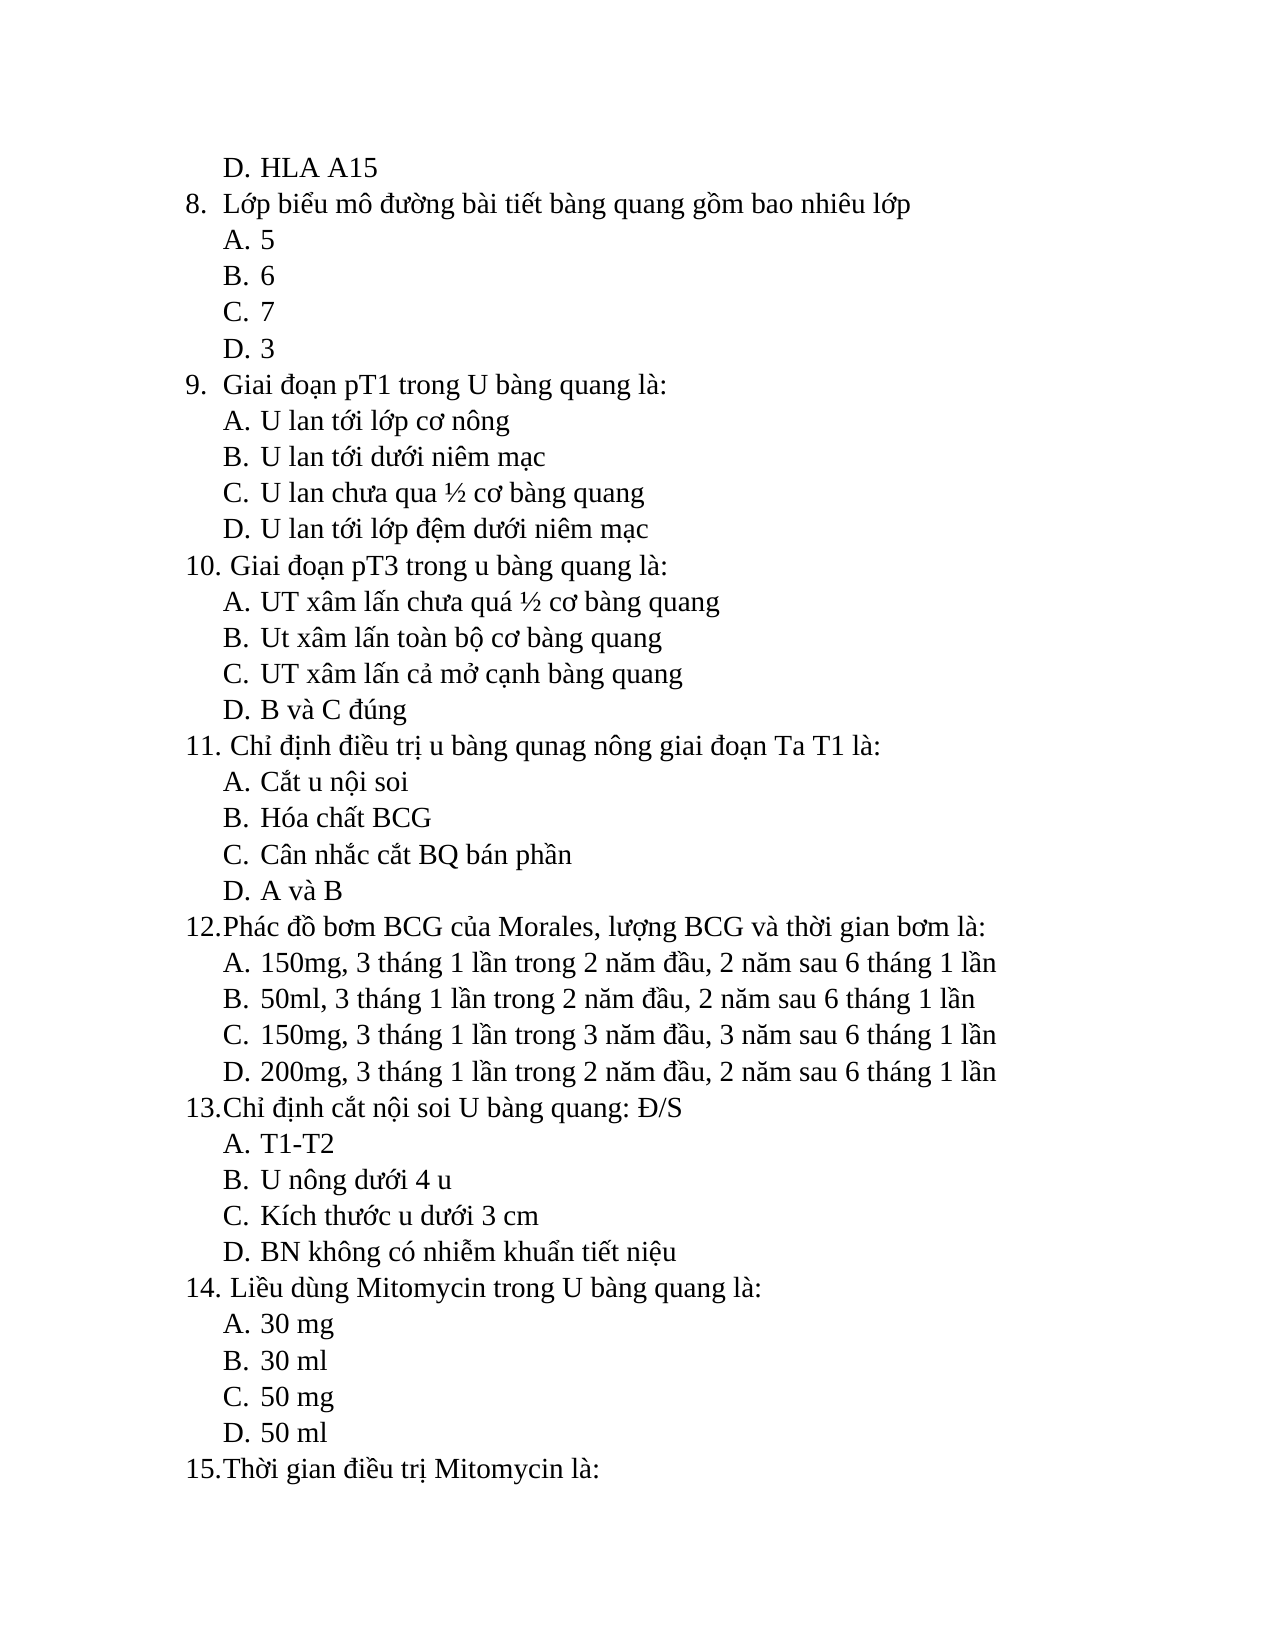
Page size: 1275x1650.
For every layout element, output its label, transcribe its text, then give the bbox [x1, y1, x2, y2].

list 150mg, 3 tháng 1 lần trong 2 năm đầu, 2 năm sau 6 tháng 1 lần [223, 945, 1125, 979]
list 30 mg [223, 1307, 1125, 1340]
list HLA A15 [223, 150, 1125, 183]
list 5 [223, 222, 1125, 256]
list Liều dùng Mitomycin trong U bàng quang là: [185, 1271, 1125, 1304]
list Giai đoạn pT1 trong U bàng quang là: [185, 367, 1125, 400]
list B và C đúng [223, 692, 1125, 726]
list Ut xâm lấn toàn bộ cơ bàng quang [223, 620, 1125, 653]
list 7 [223, 294, 1125, 328]
list 200mg, 3 tháng 1 lần trong 2 năm đầu, 2 năm sau 6 tháng 1 lần [223, 1054, 1125, 1087]
list 6 [223, 258, 1125, 292]
list Chỉ định cắt nội soi U bàng quang: Đ/S [185, 1090, 1125, 1123]
list U lan tới lớp cơ nông [223, 403, 1125, 437]
list 30 ml [223, 1343, 1125, 1376]
list Lớp biểu mô đường bài tiết bàng quang gồm bao nhiêu lớp [185, 186, 1125, 220]
list Giai đoạn pT3 trong u bàng quang là: [185, 548, 1125, 581]
list 50ml, 3 tháng 1 lần trong 2 năm đầu, 2 năm sau 6 tháng 1 lần [223, 981, 1125, 1015]
list Cắt u nội soi [223, 764, 1125, 798]
list Kích thước u dưới 3 cm [223, 1198, 1125, 1232]
list BN không có nhiễm khuẩn tiết niệu [223, 1234, 1125, 1268]
list Hóa chất BCG [223, 801, 1125, 834]
list Chỉ định điều trị u bàng qunag nông giai đoạn Ta T1 là: [185, 728, 1125, 762]
list Thời gian điều trị Mitomycin là: [185, 1451, 1125, 1485]
list 150mg, 3 tháng 1 lần trong 3 năm đầu, 3 năm sau 6 tháng 1 lần [223, 1017, 1125, 1051]
list 3 [223, 331, 1125, 364]
list 50 ml [223, 1415, 1125, 1449]
list U nông dưới 4 u [223, 1162, 1125, 1196]
list Phác đồ bơm BCG của Morales, lượng BCG và thời gian bơm là: [185, 909, 1125, 943]
list U lan tới dưới niêm mạc [223, 439, 1125, 473]
list U lan chưa qua ½ cơ bàng quang [223, 475, 1125, 509]
list 50 mg [223, 1379, 1125, 1412]
list A và B [223, 873, 1125, 906]
list T1-T2 [223, 1126, 1125, 1159]
list UT xâm lấn cả mở cạnh bàng quang [223, 656, 1125, 689]
list Cân nhắc cắt BQ bán phần [223, 837, 1125, 870]
list UT xâm lấn chưa quá ½ cơ bàng quang [223, 584, 1125, 617]
list U lan tới lớp đệm dưới niêm mạc [223, 511, 1125, 545]
